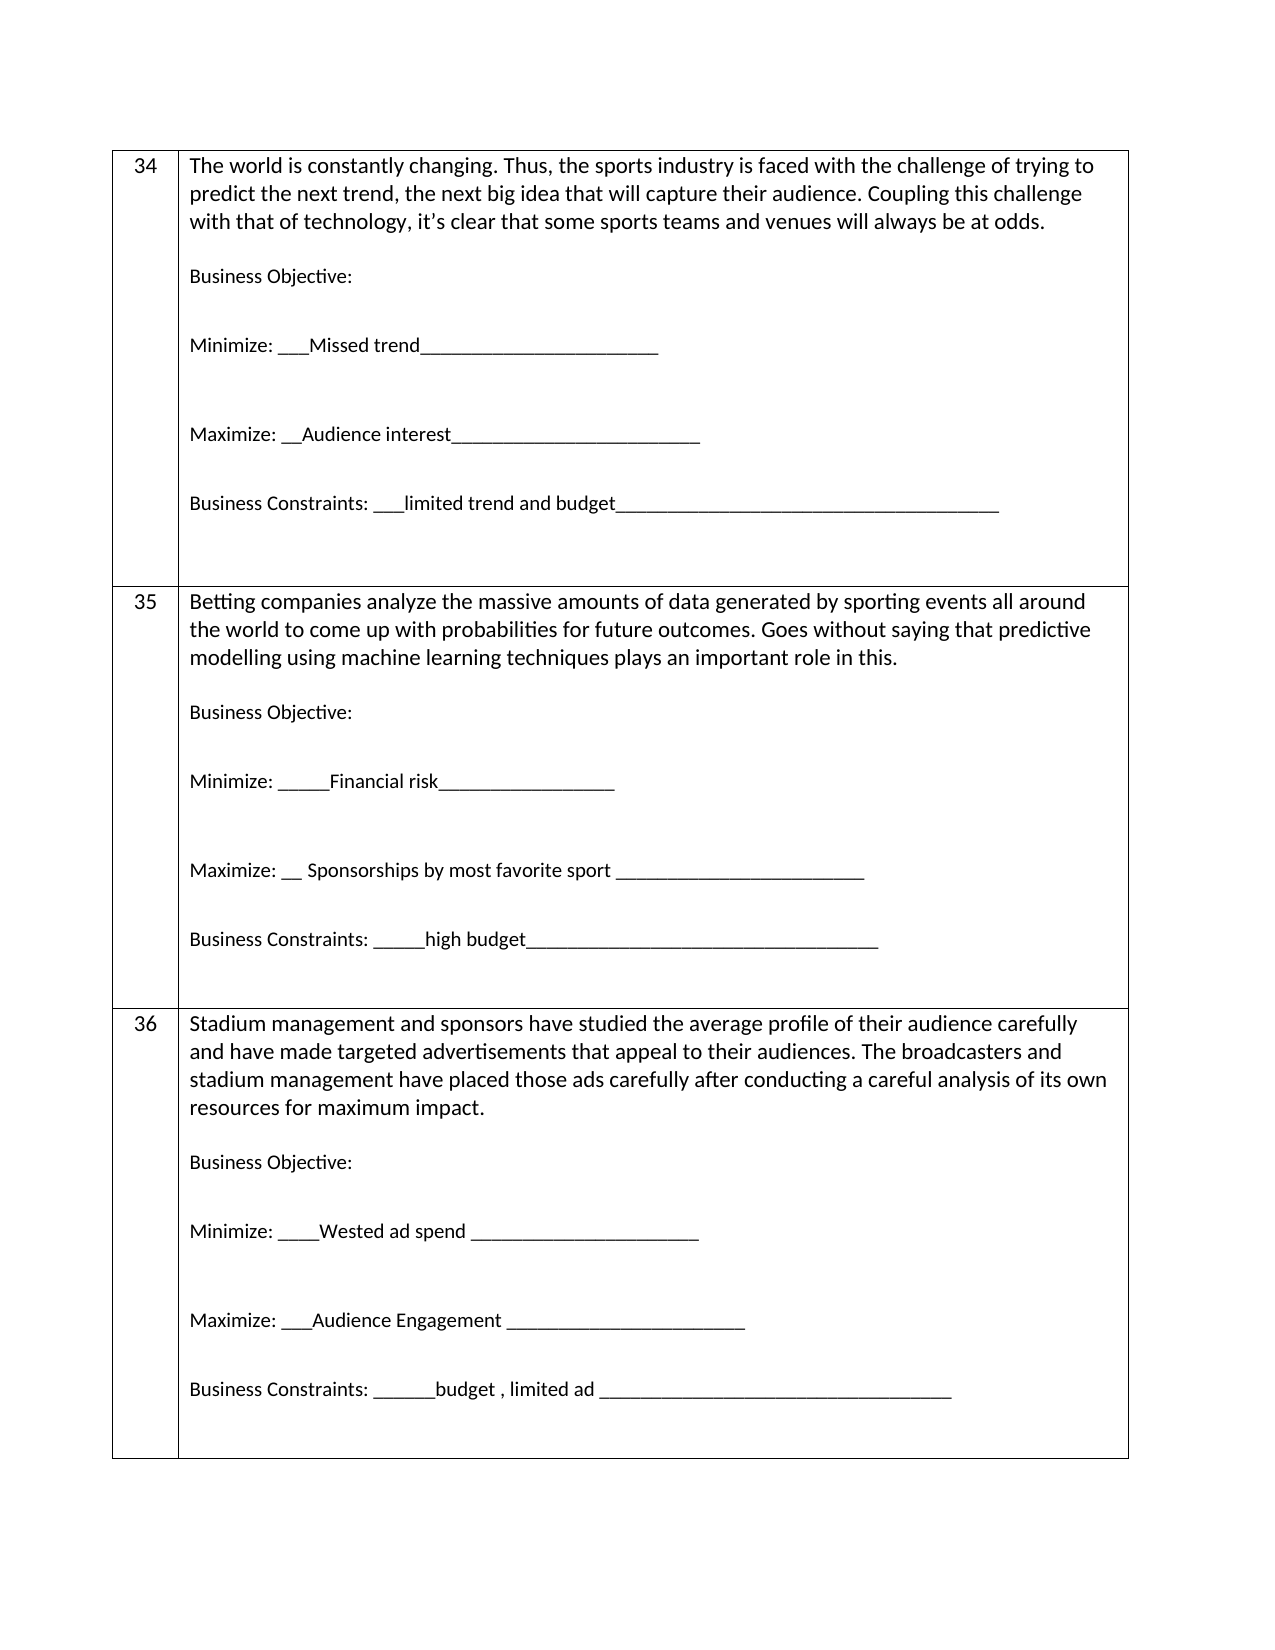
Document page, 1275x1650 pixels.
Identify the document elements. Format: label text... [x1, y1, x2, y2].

table_cell Betting companies analyze the massive amounts of data generated by sporting events all around the world to come up with probabilities for future outcomes. Goes without saying that predictive modelling using machine learning techniques plays an important role in this. Business Objective: Minimize: _____Financial risk_________________ Maximize: __ Sponsorships by most favorite sport ________________________ Business Constraints: _____high budget__________________________________ [179, 587, 1128, 1008]
table_cell 36 [113, 1009, 178, 1458]
table_cell Stadium management and sponsors have studied the average profile of their audience carefully and have made targeted advertisements that appeal to their audiences. The broadcasters and stadium management have placed those ads carefully after conducting a careful analysis of its own resources for maximum impact. Business Objective: Minimize: ____Wested ad spend ______________________ Maximize: ___Audience Engagement _______________________ Business Constraints: ______budget , limited ad __________________________________ [179, 1009, 1128, 1458]
table_cell 34 [113, 151, 178, 586]
table_cell The world is constantly changing. Thus, the sports industry is faced with the challenge of trying to predict the next trend, the next big idea that will capture their audience. Coupling this challenge with that of technology, it’s clear that some sports teams and venues will always be at odds. Business Objective: Minimize: ___Missed trend_______________________ Maximize: __Audience interest________________________ Business Constraints: ___limited trend and budget_____________________________________ [179, 151, 1128, 586]
table_cell 35 [113, 587, 178, 1008]
